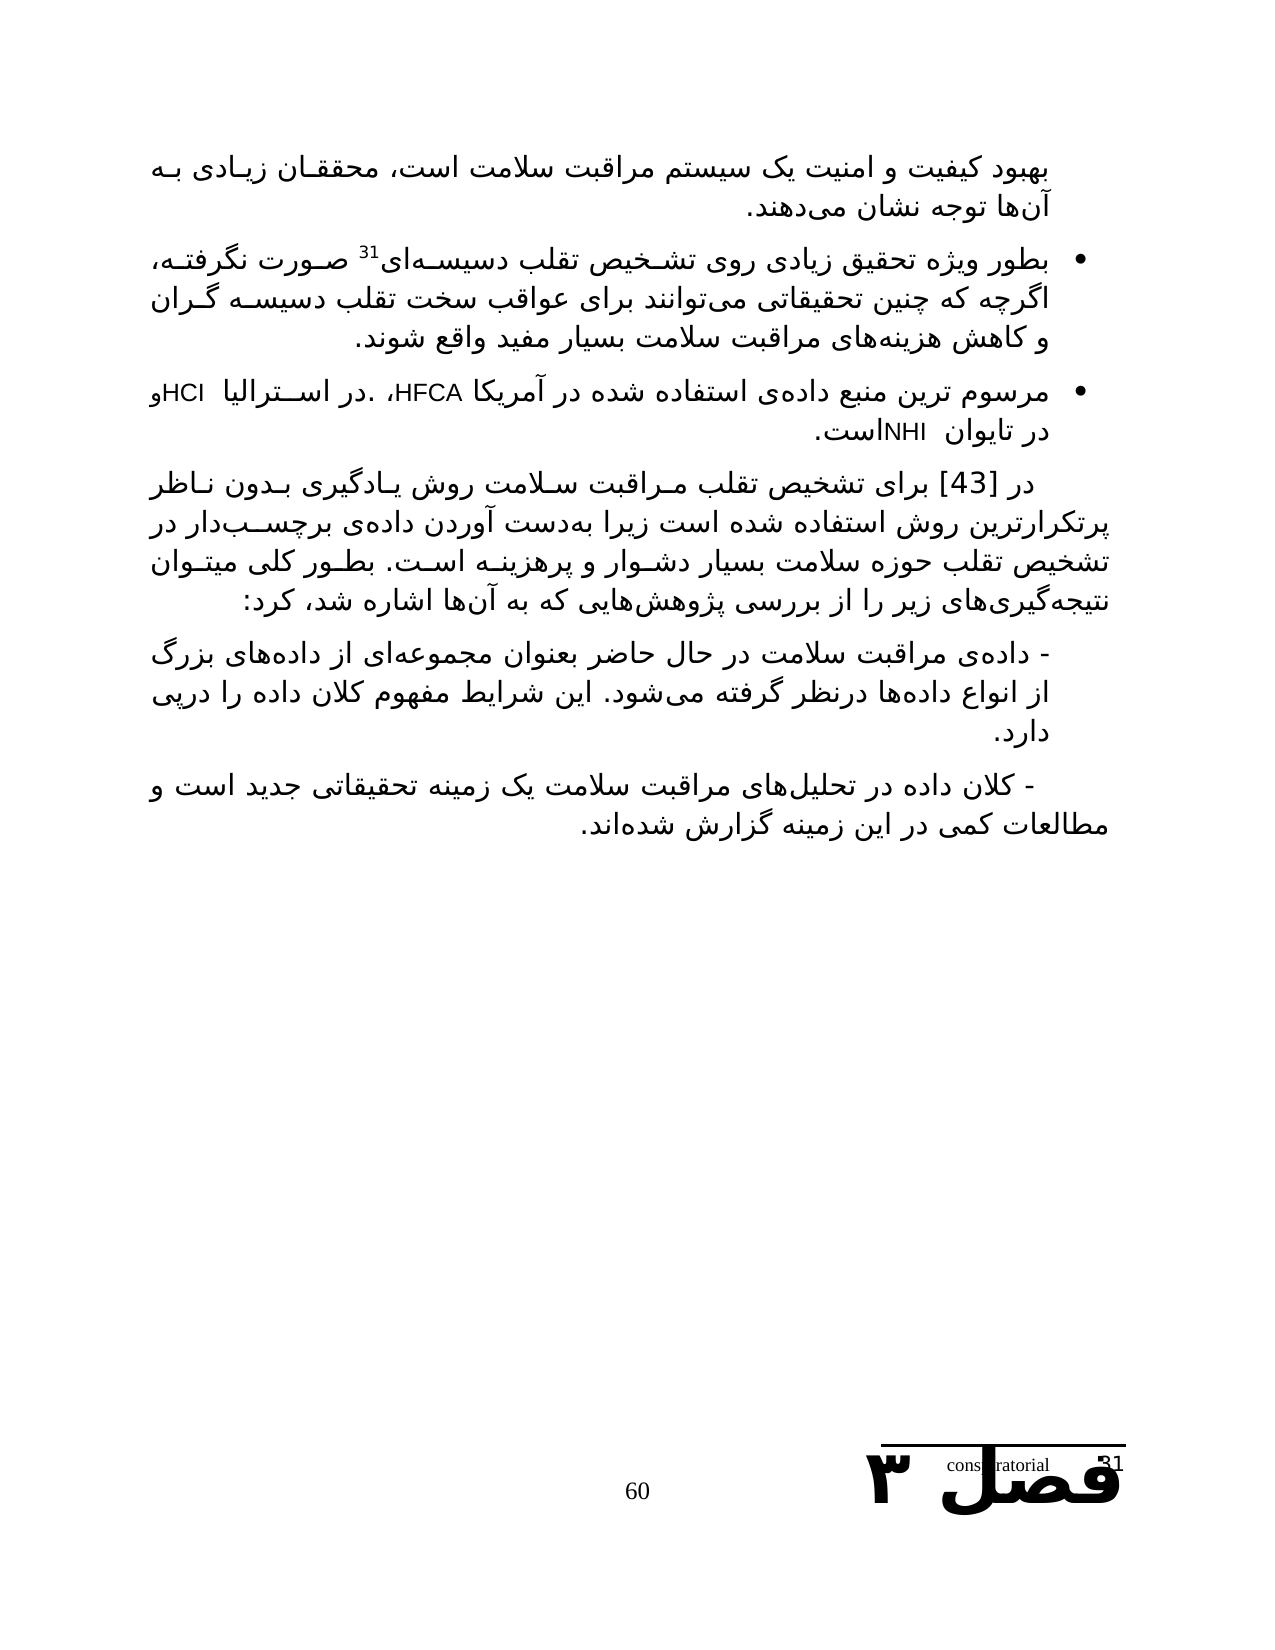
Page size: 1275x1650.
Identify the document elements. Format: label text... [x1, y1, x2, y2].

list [150, 150, 1087, 223]
text در [43] برای تشخیص تقلب مراقبت سلامت روش یادگیری بدون ناظر پرتکرارترین روش استفاده شده است زیرا به‌دست آوردن داده‌ی برچسب‌دار در تشخیص تقلب حوزه سلامت بسیار دشوار و پرهزینه است. بطور کلی میتوان نتیجه‌گیری‌های زیر را از بررسی پژوهش‌هایی که به آن‌ها اشاره شد، کرد: [150, 466, 1110, 617]
title فصل ۳ [865, 1434, 1125, 1521]
list مرسوم ترین منبع داده‌ی استفاده شده در آمریکا HFCA، .در استرالیا HCIو در تایوان NHIاست. [150, 374, 1087, 447]
list بطور ویژه تحقیق زیادی روی تشخیص تقلب دسیسه‌ای صورت نگرفته، اگرچه که چنین تحقیقاتی می‌توانند برای عواقب سخت تقلب دسیسه گران و کاهش هزینه‌های مراقبت سلامت بسیار مفید واقع شوند. [150, 242, 1087, 354]
text - داده‌ی مراقبت سلامت در حال حاضر بعنوان مجموعه‌ای از داده‌های بزرگ از انواع داده‌ها درنظر گرفته می‌شود. این شرایط مفهوم کلان داده را در‌پی دارد. [150, 637, 1050, 749]
text - کلان داده در تحلیل‌های مراقبت سلامت یک زمینه تحقیقاتی جدید است و مطالعات کمی در این زمینه گزارش شده‌اند. [150, 768, 1110, 841]
